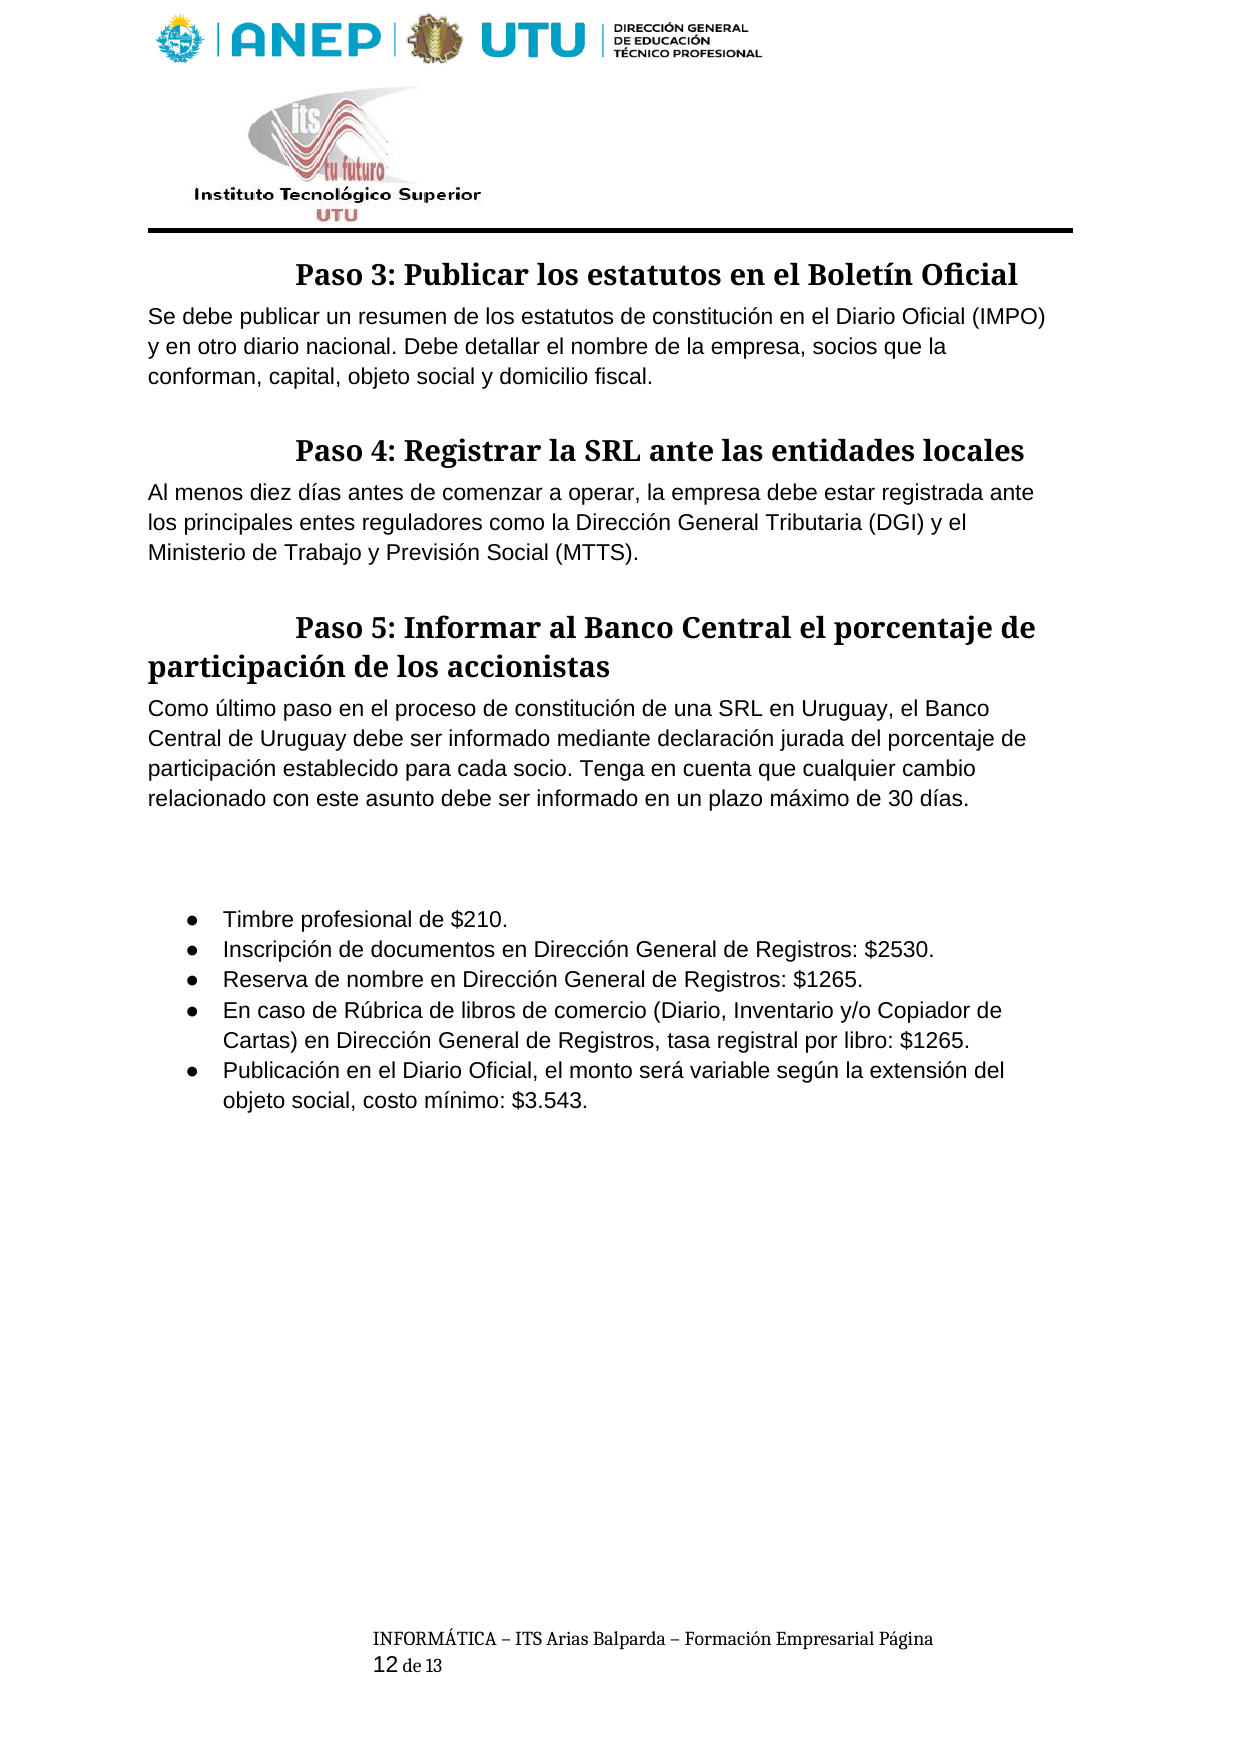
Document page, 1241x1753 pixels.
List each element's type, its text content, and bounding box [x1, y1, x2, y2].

subtitle Paso 4: Registrar la SRL ante las entidades locales [148, 431, 1063, 470]
list Publicación en el Diario Oficial, el monto será variable según la extensión del objeto social, costo mínimo: $3.543. [185, 1057, 1063, 1114]
picture [147, 0, 776, 229]
text Como último paso en el proceso de constitución de una SRL en Uruguay, el Banco Central de Uruguay debe ser informado mediante declaración jurada del porcentaje de participación establecido para cada socio. Tenga en cuenta que cualquier cambio relacionado con este asunto debe ser informado en un plazo máximo de 30 días. [148, 694, 1063, 812]
list Reserva de nombre en Dirección General de Registros: $1265. [185, 966, 1063, 993]
text Al menos diez días antes de comenzar a operar, la empresa debe estar registrada ante los principales entes reguladores como la Dirección General Tributaria (DGI) y el Ministerio de Trabajo y Previsión Social (MTTS). [148, 479, 1063, 566]
list En caso de Rúbrica de libros de comercio (Diario, Inventario y/o Copiador de Cartas) en Dirección General de Registros, tasa registral por libro: $1265. [185, 997, 1063, 1053]
list Inscripción de documentos en Dirección General de Registros: $2530. [185, 936, 1063, 963]
subtitle Paso 3: Publicar los estatutos en el Boletín Oficial [148, 254, 1063, 294]
list Timbre profesional de $210. [185, 906, 1063, 932]
subtitle Paso 5: Informar al Banco Central el porcentaje de participación de los accionistas [148, 607, 1063, 686]
text Se debe publicar un resumen de los estatutos de constitución en el Diario Oficial (IMPO) y en otro diario nacional. Debe detallar el nombre de la empresa, socios que la conforman, capital, objeto social y domicilio fiscal. [148, 303, 1063, 389]
